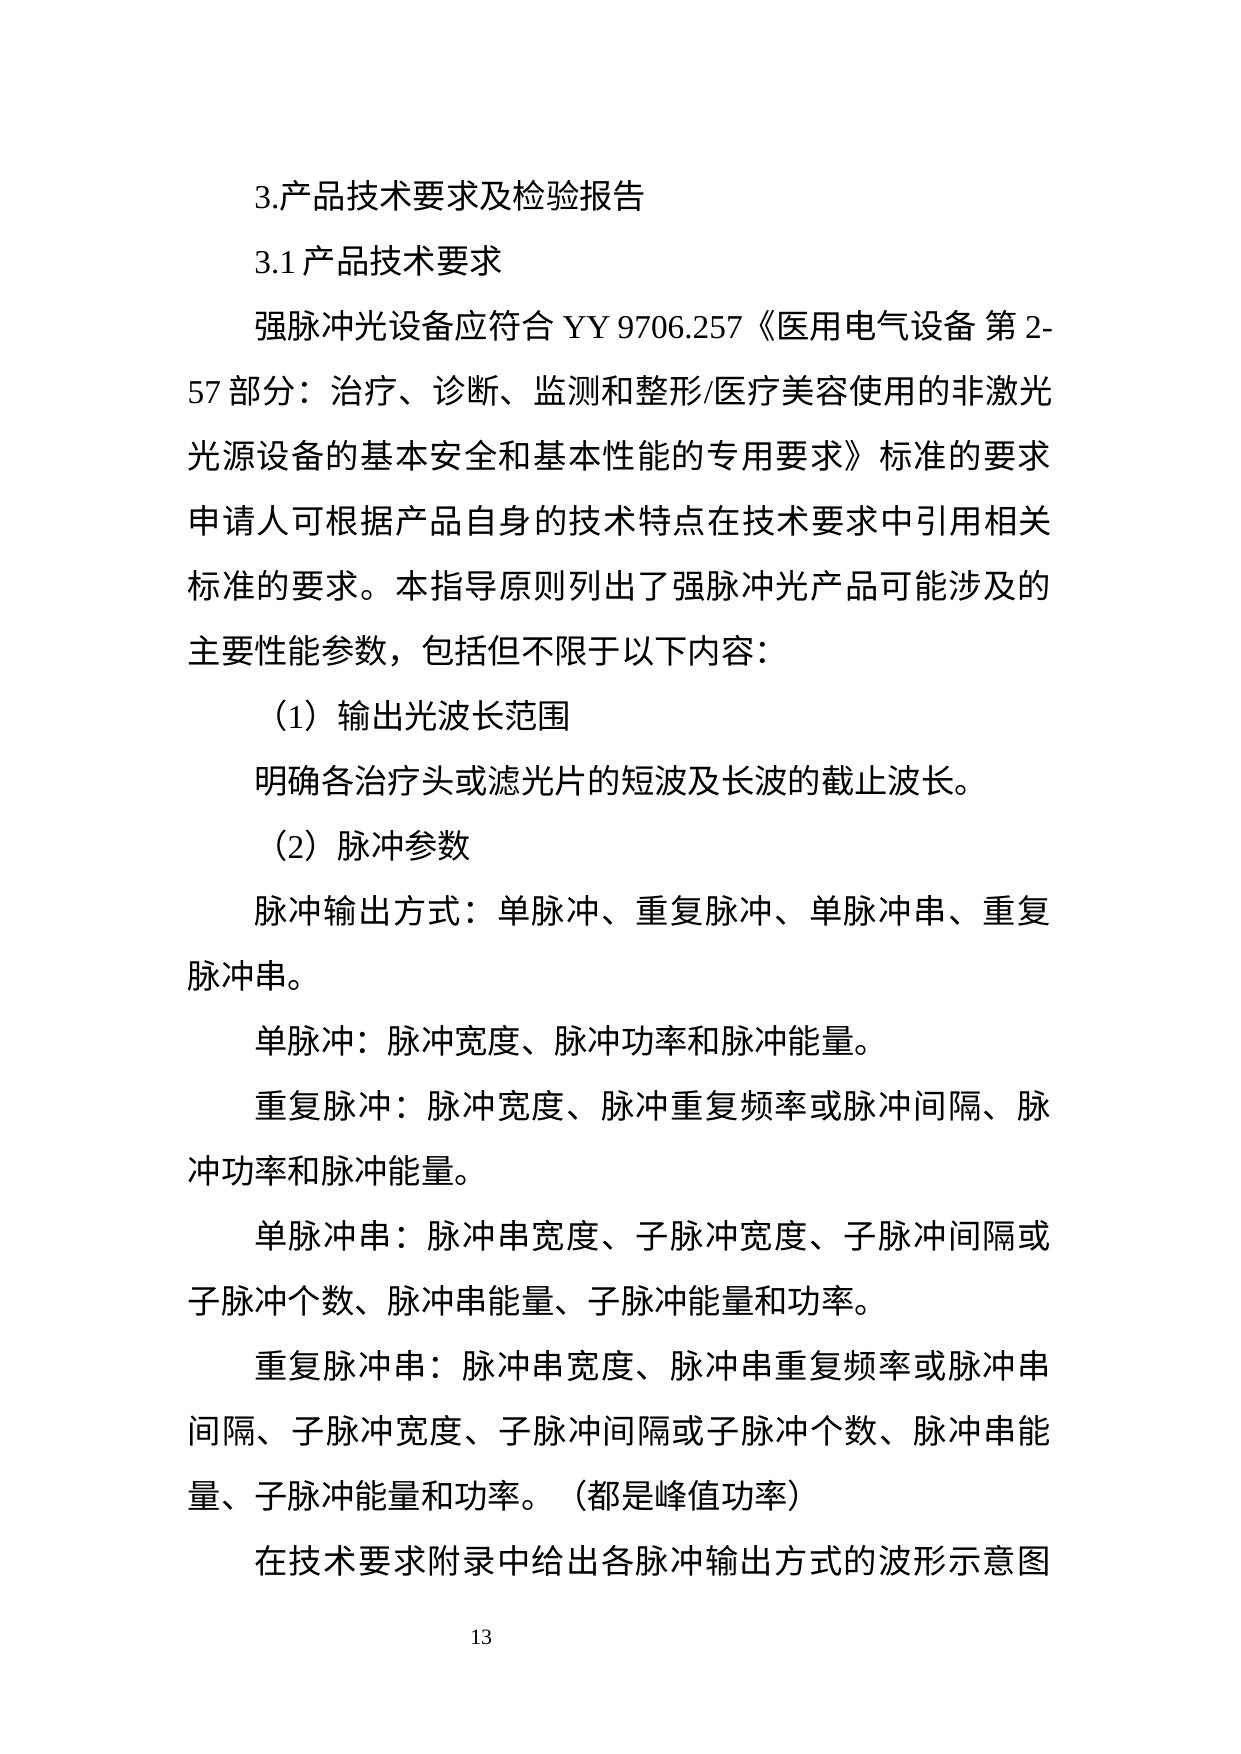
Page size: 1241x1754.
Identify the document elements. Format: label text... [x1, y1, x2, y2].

text （2）脉冲参数 [187, 812, 1053, 877]
text 3.产品技术要求及检验报告 [187, 162, 1053, 227]
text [187, 1527, 1053, 1592]
text 明确各治疗头或滤光片的短波及长波的截止波长。 [187, 747, 1053, 812]
text 重复脉冲：脉冲宽度、脉冲重复频率或脉冲间隔、脉冲功率和脉冲能量。 [187, 1072, 1053, 1202]
text （1）输出光波长范围 [187, 682, 1053, 747]
text 脉冲输出方式：单脉冲、重复脉冲、单脉冲串、重复脉冲串。 [187, 877, 1053, 1007]
text 3.1产品技术要求 [187, 227, 1053, 292]
text 单脉冲：脉冲宽度、脉冲功率和脉冲能量。 [187, 1007, 1053, 1072]
text 强脉冲光设备应符合YY 9706.257《医用电气设备 第2-57部分：治疗、诊断、监测和整形/医疗美容使用的非激光光源设备的基本安全和基本性能的专用要求》标准的要求。申请人可根据产品自身的技术特点在技术要求中引用相关标准的要求。本指导原则列出了强脉冲光产品可能涉及的主要性能参数，包括但不限于以下内容： [187, 292, 1053, 682]
text 单脉冲串：脉冲串宽度、子脉冲宽度、子脉冲间隔或子脉冲个数、脉冲串能量、子脉冲能量和功率。 [187, 1202, 1053, 1332]
text 重复脉冲串：脉冲串宽度、脉冲串重复频率或脉冲串间隔、子脉冲宽度、子脉冲间隔或子脉冲个数、脉冲串能量、子脉冲能量和功率。（都是峰值功率） [187, 1332, 1053, 1527]
